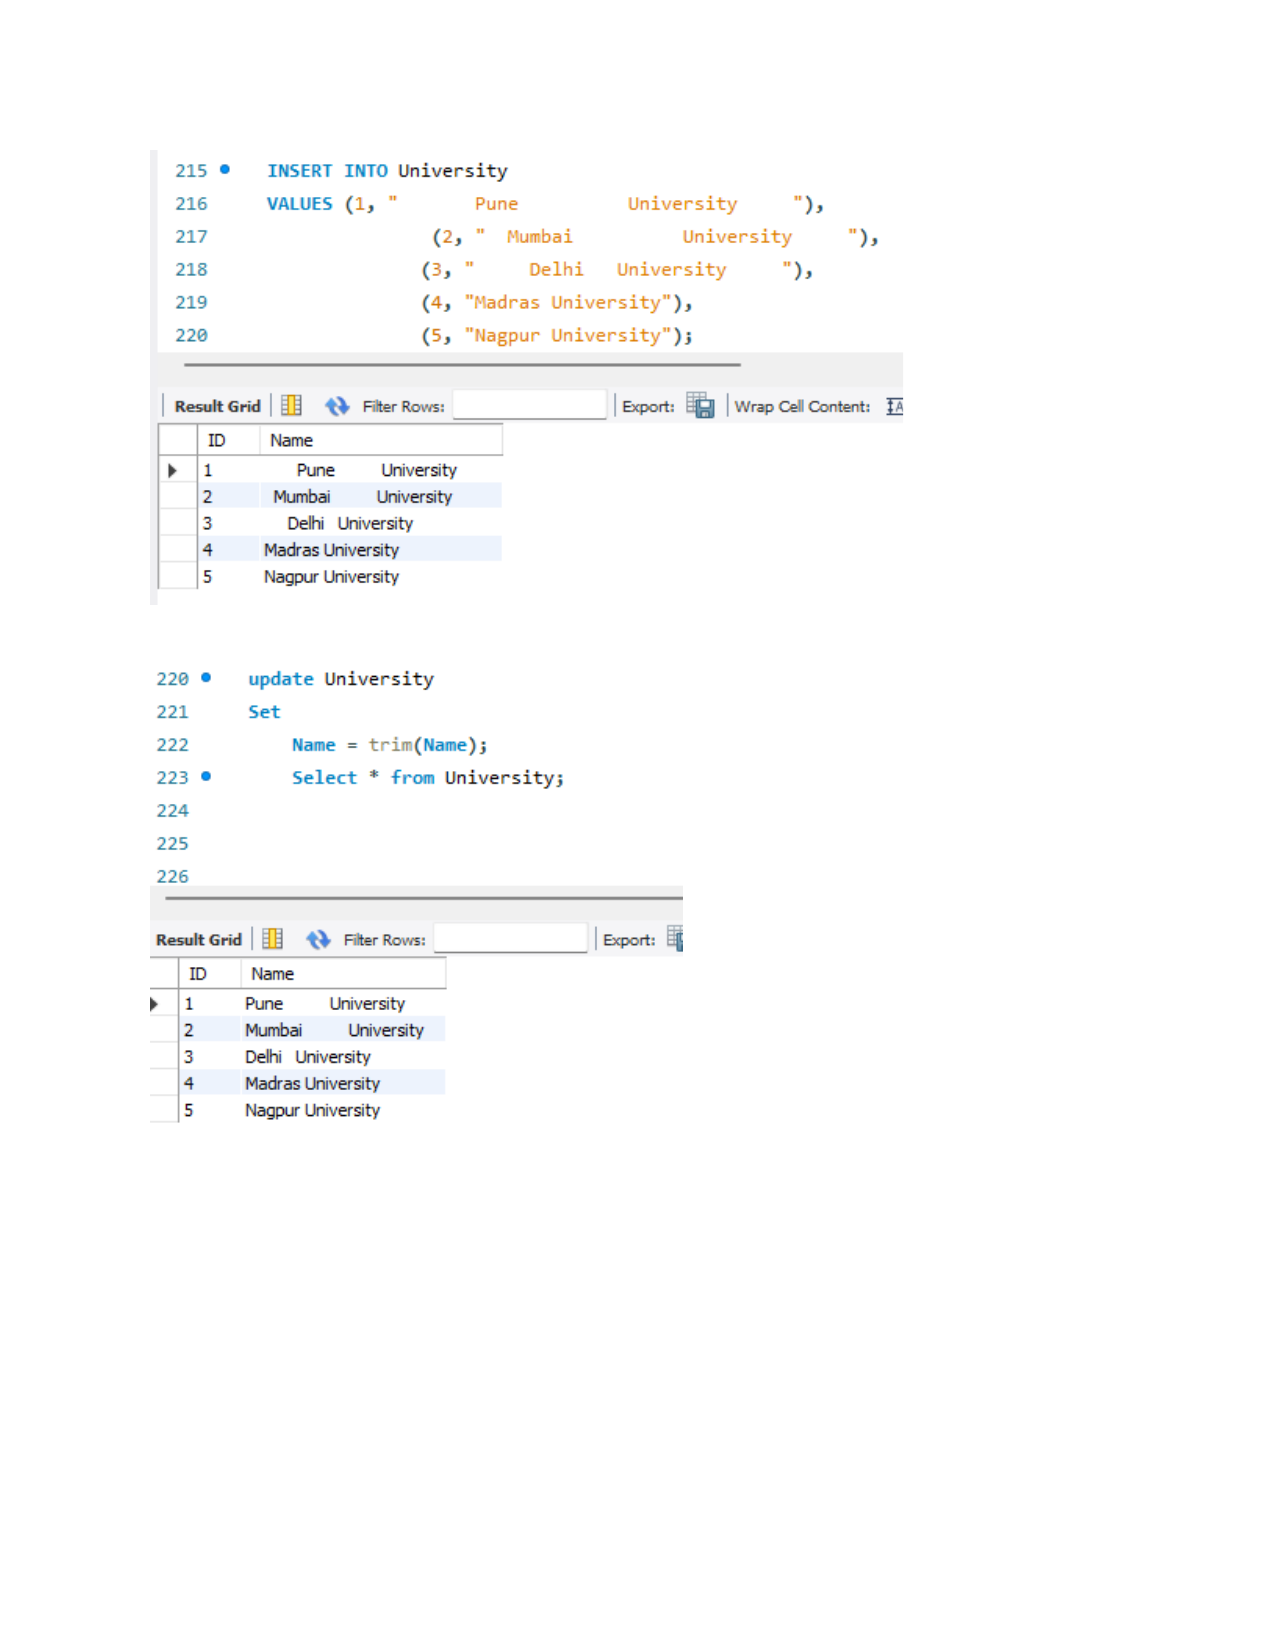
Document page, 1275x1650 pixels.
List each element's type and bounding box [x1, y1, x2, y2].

picture [150, 150, 904, 605]
picture [150, 666, 683, 1137]
